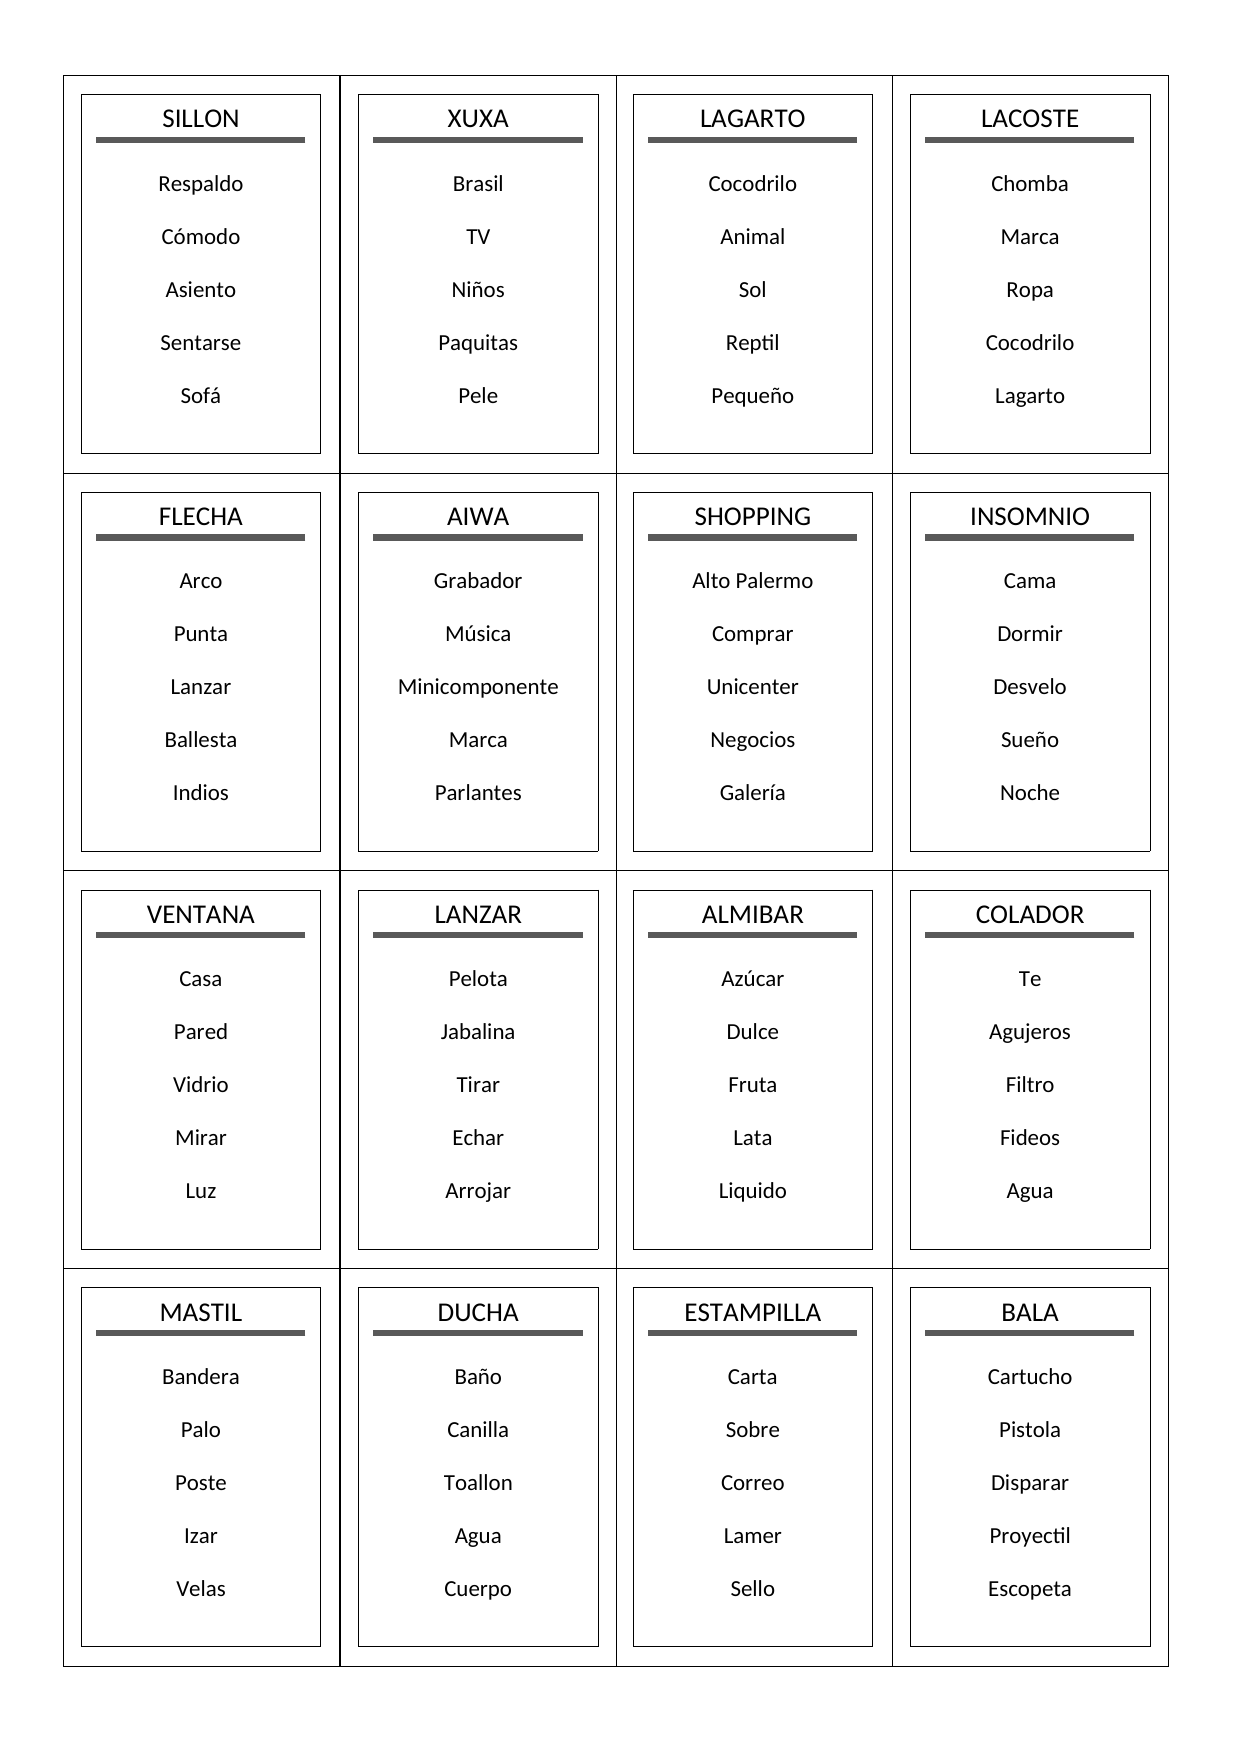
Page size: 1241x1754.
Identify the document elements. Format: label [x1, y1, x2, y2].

table_cell [617, 76, 892, 473]
table_cell [64, 871, 339, 1268]
table_cell [893, 871, 1168, 1268]
table_cell [341, 76, 616, 473]
table_cell [617, 474, 892, 870]
table_cell [64, 474, 339, 870]
table_cell [893, 474, 1168, 870]
table_cell [617, 1269, 892, 1666]
table_cell [64, 76, 339, 473]
table_cell [341, 871, 616, 1268]
table_cell [617, 871, 892, 1268]
table_cell [341, 1269, 616, 1666]
table_cell [893, 1269, 1168, 1666]
table_cell [341, 474, 616, 870]
table_cell [64, 1269, 339, 1666]
table_cell [893, 76, 1168, 473]
